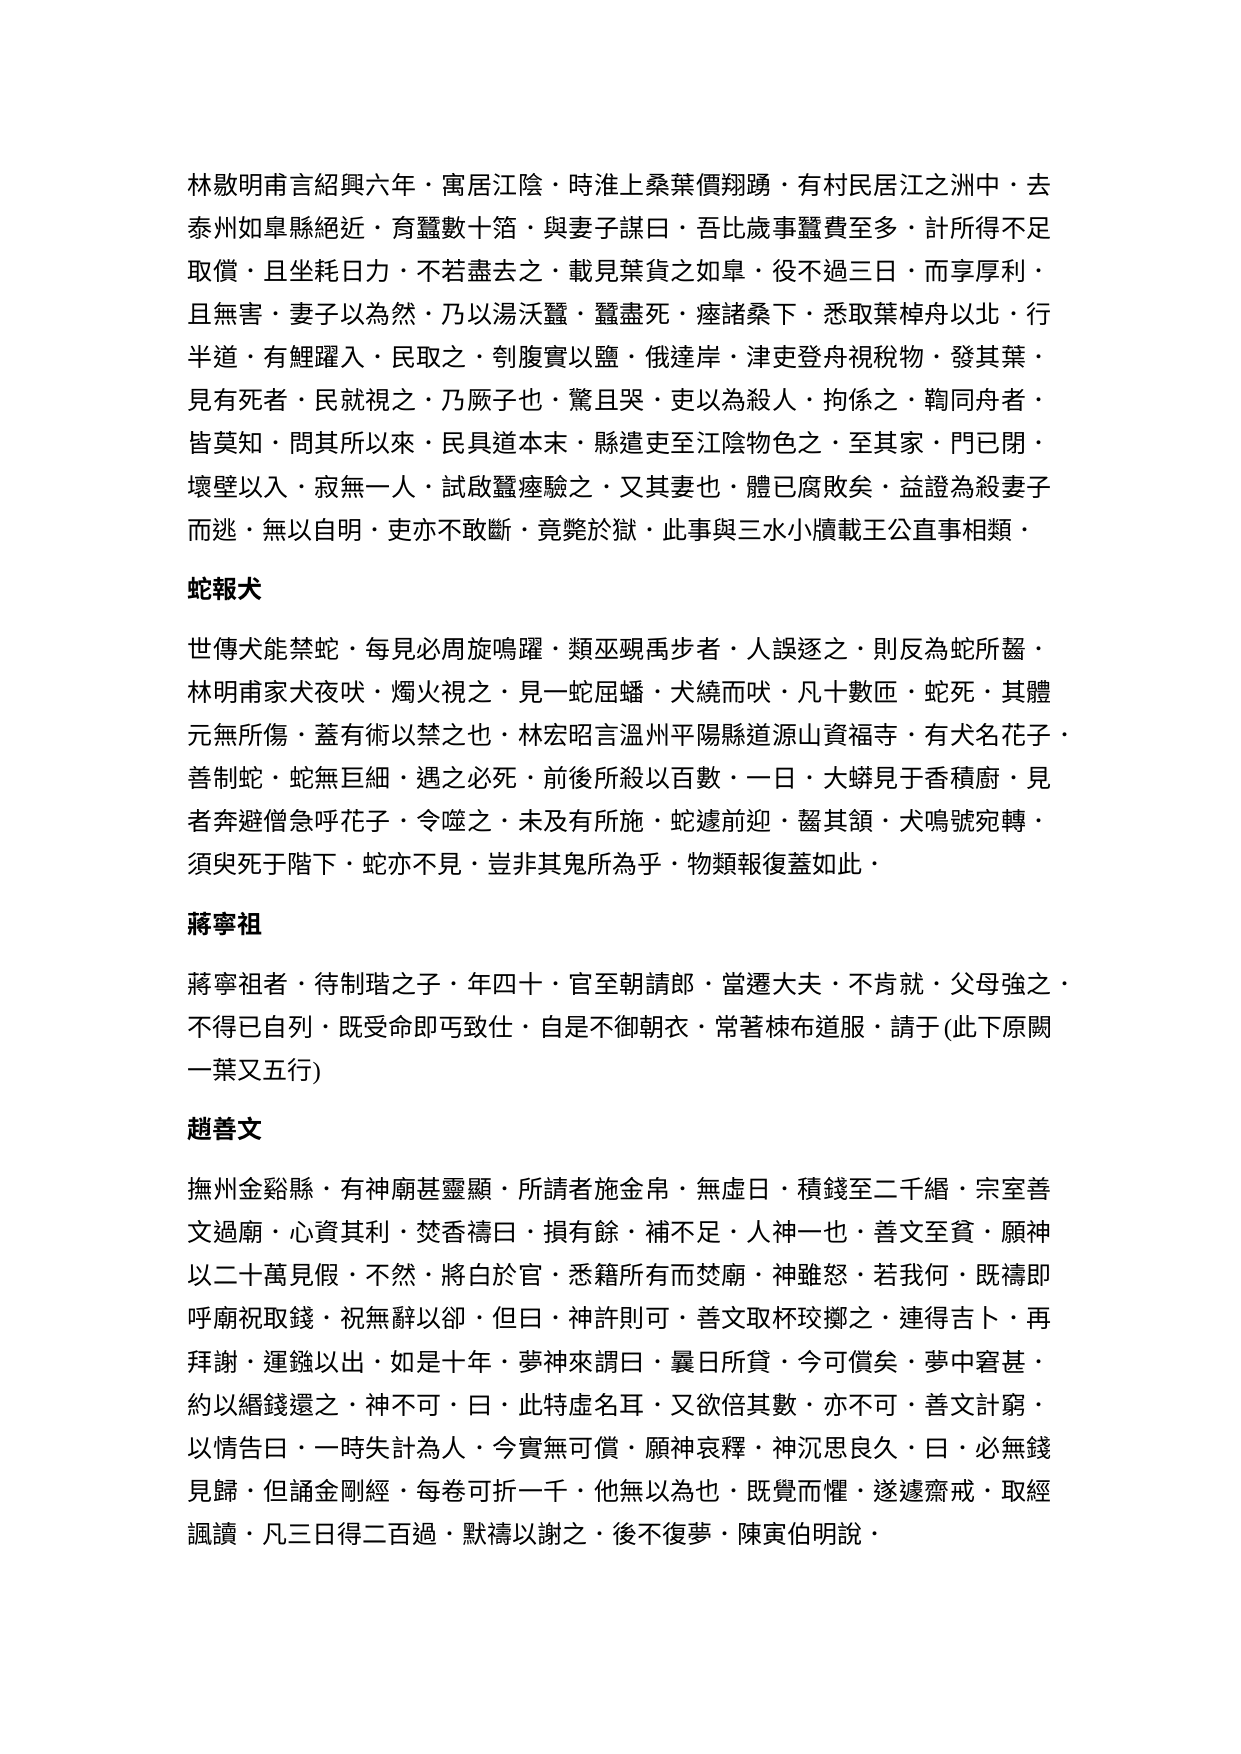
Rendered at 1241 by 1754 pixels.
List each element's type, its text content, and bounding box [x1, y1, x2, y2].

text 蔣寧祖者．待制瑎之子．年四十．官至朝請郎．當遷大夫．不肯就．父母強之．不得已自列．既受命即丐致仕．自是不御朝衣．常著栜布道服．請于(此下原闕一葉又五行) [187, 963, 1053, 1087]
text 趙善文 [187, 1109, 1053, 1147]
text 世傳犬能禁蛇．每見必周旋鳴躍．類巫覡禹步者．人誤逐之．則反為蛇所齧．林明甫家犬夜吠．燭火視之．見一蛇屈蟠．犬繞而吠．凡十數匝．蛇死．其體元無所傷．蓋有術以禁之也．林宏昭言溫州平陽縣道源山資福寺．有犬名花子．善制蛇．蛇無巨細．遇之必死．前後所殺以百數．一日．大蟒見于香積廚．見者奔避僧急呼花子．令噬之．未及有所施．蛇遽前迎．齧其頷．犬鳴號宛轉．須臾死于階下．蛇亦不見．豈非其鬼所為乎．物類報復蓋如此． [187, 629, 1053, 882]
text 蛇報犬 [187, 569, 1053, 607]
text 撫州金谿縣．有神廟甚靈顯．所請者施金帛．無虛日．積錢至二千緡．宗室善文過廟．心資其利．焚香禱曰．損有餘．補不足．人神一也．善文至貧．願神以二十萬見假．不然．將白於官．悉籍所有而焚廟．神雖怒．若我何．既禱即呼廟祝取錢．祝無辭以卻．但曰．神許則可．善文取杯珓擲之．連得吉卜．再拜謝．運鏹以出．如是十年．夢神來謂曰．曩日所貸．今可償矣．夢中窘甚．約以緡錢還之．神不可．曰．此特虛名耳．又欲倍其數．亦不可．善文計窮．以情告曰．一時失計為人．今實無可償．願神哀釋．神沉思良久．曰．必無錢見歸．但誦金剛經．每卷可折一千．他無以為也．既覺而懼．遂遽齋戒．取經諷讀．凡三日得二百過．默禱以謝之．後不復夢．陳寅伯明說． [187, 1169, 1053, 1551]
text 林敭明甫言紹興六年．寓居江陰．時淮上桑葉價翔踴．有村民居江之洲中．去泰州如臯縣絕近．育蠶數十箔．與妻子謀曰．吾比歲事蠶費至多．計所得不足取償．且坐耗日力．不若盡去之．載見葉貨之如臯．役不過三日．而享厚利．且無害．妻子以為然．乃以湯沃蠶．蠶盡死．瘞諸桑下．悉取葉棹舟以北．行半道．有鯉躍入．民取之．刳腹實以鹽．俄達岸．津吏登舟視稅物．發其葉．見有死者．民就視之．乃厥子也．驚且哭．吏以為殺人．拘係之．鞫同舟者．皆莫知．問其所以來．民具道本末．縣遣吏至江陰物色之．至其家．門已閉．壞壁以入．寂無一人．試啟蠶瘞驗之．又其妻也．體已腐敗矣．益證為殺妻子而逃．無以自明．吏亦不敢斷．竟斃於獄．此事與三水小牘載王公直事相類． [187, 164, 1053, 547]
text 蔣寧祖 [187, 904, 1053, 941]
